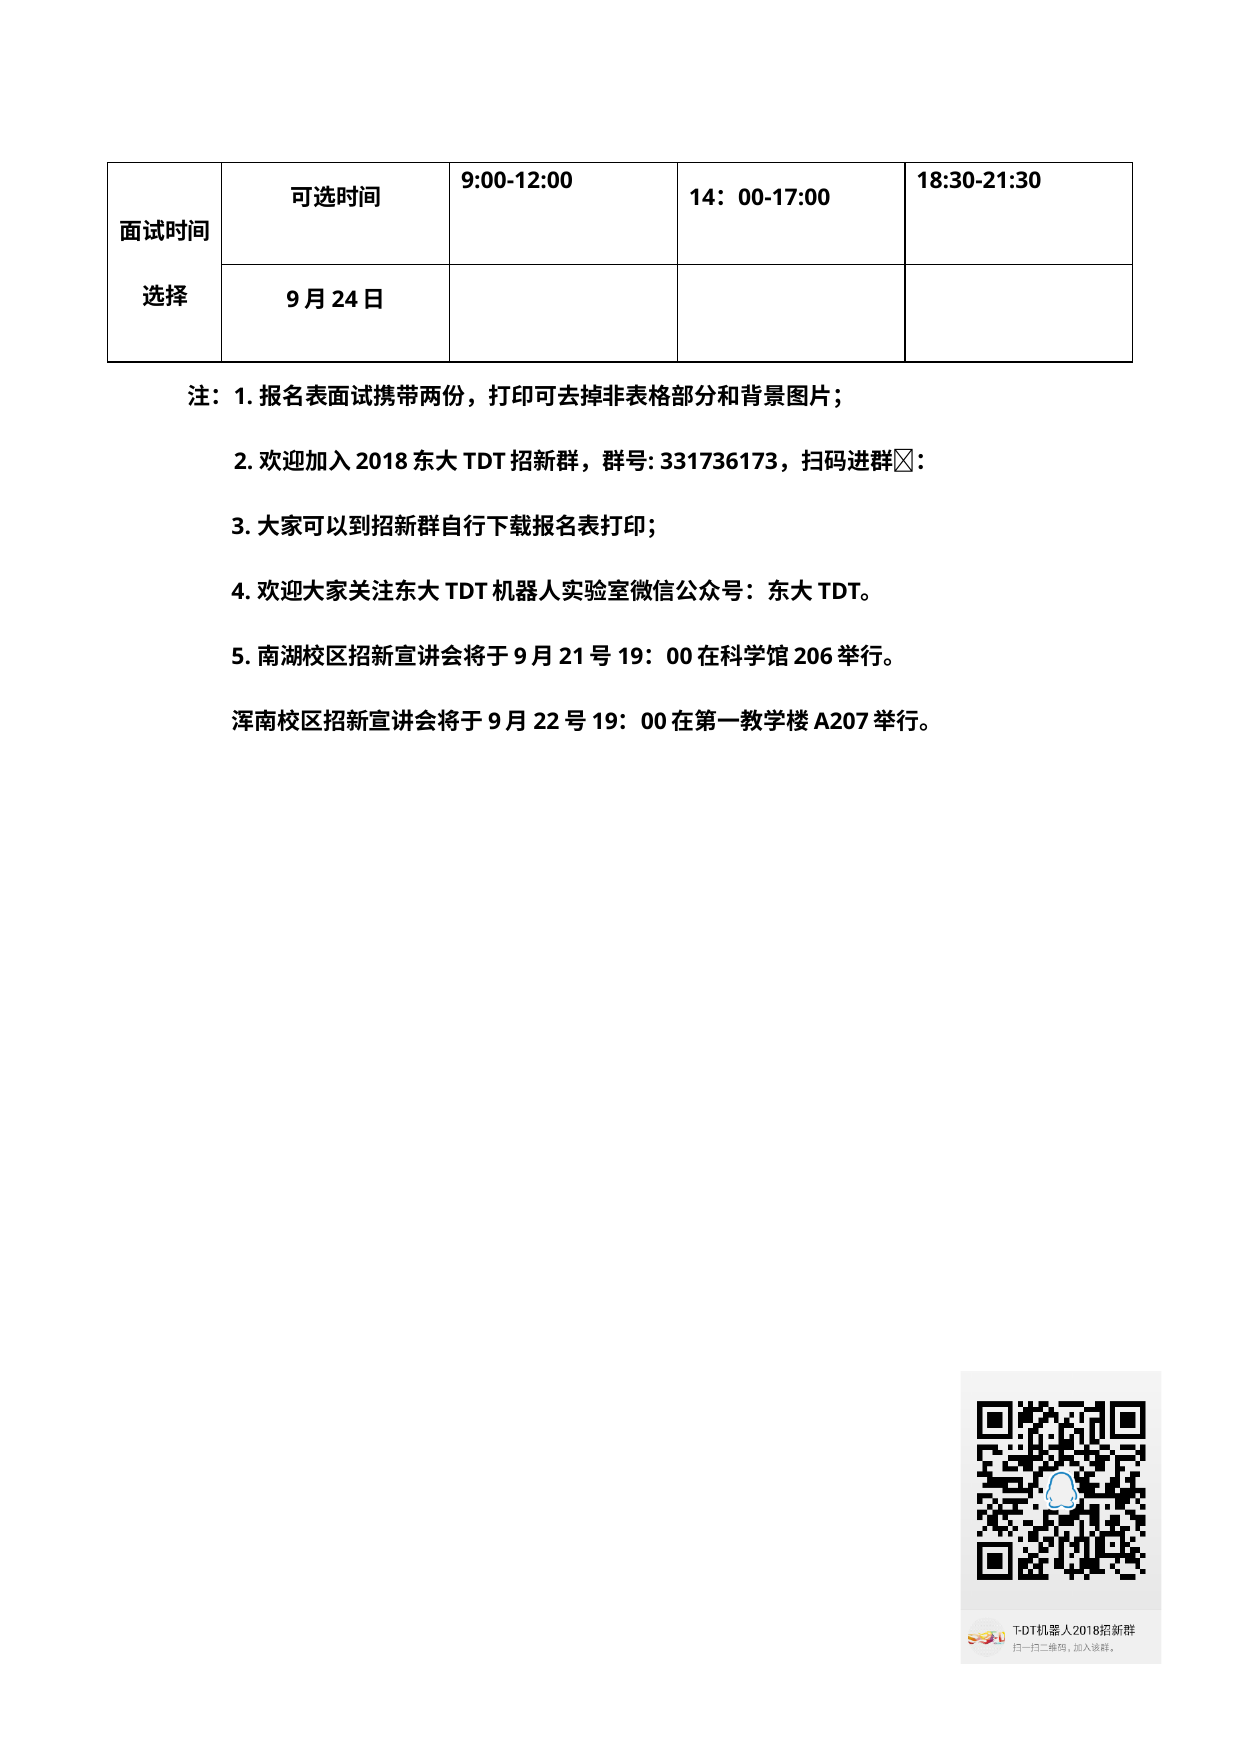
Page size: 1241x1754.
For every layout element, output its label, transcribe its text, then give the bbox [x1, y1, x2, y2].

picture [960, 1371, 1162, 1664]
text 注：1. 报名表面试携带两份，打印可去掉非表格部分和背景图片； [187, 363, 1053, 427]
table_cell 可选时间 [222, 163, 449, 264]
table_cell [450, 265, 677, 361]
text 3. 大家可以到招新群自行下载报名表打印； [187, 492, 1053, 557]
table_cell 14：00-17:00 [678, 163, 904, 264]
table_cell 18:30-21:30 [906, 163, 1132, 264]
text 5. 南湖校区招新宣讲会将于9月21号19：00在科学馆206举行。 [187, 622, 1053, 687]
table_cell 9:00-12:00 [450, 163, 677, 264]
table_cell [678, 265, 904, 361]
text 4. 欢迎大家关注东大TDT机器人实验室微信公众号：东大TDT。 [187, 557, 1053, 622]
text 2. 欢迎加入2018东大TDT招新群，群号: 331736173，扫码进群： [187, 427, 1053, 492]
table_cell 9月24日 [222, 265, 449, 361]
table_cell [906, 265, 1132, 361]
table_cell 面试时间选择 [108, 163, 221, 361]
text 浑南校区招新宣讲会将于9月22号19：00在第一教学楼A207举行。 [187, 687, 1053, 752]
